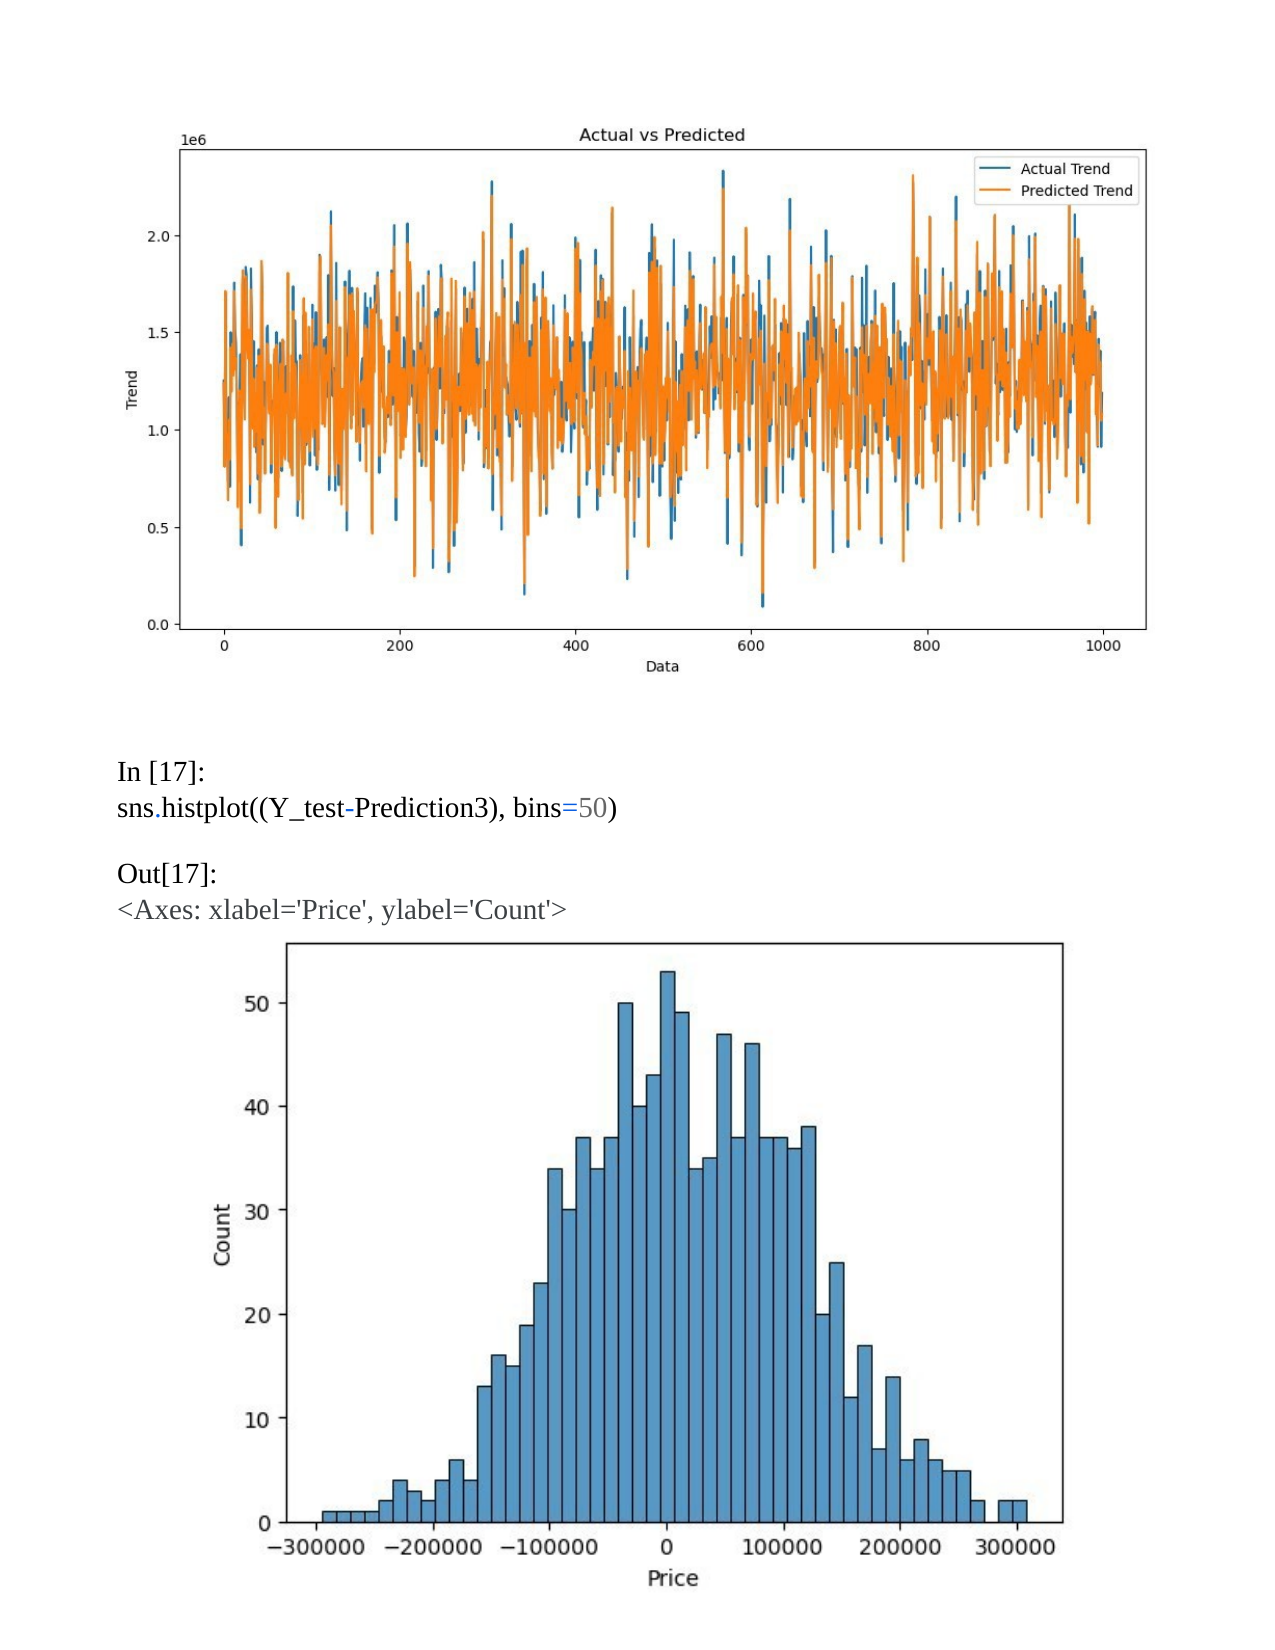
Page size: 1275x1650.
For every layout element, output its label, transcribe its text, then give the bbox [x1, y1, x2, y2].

picture [197, 929, 1078, 1605]
text sns.histplot((Y_test-Prediction3), bins=50) [117, 790, 1143, 824]
text <Axes: xlabel='Price', ylabel='Count'> [117, 892, 1143, 926]
text Out[17]: [117, 856, 1143, 890]
text In [17]: [117, 754, 1143, 788]
picture [116, 118, 1156, 684]
